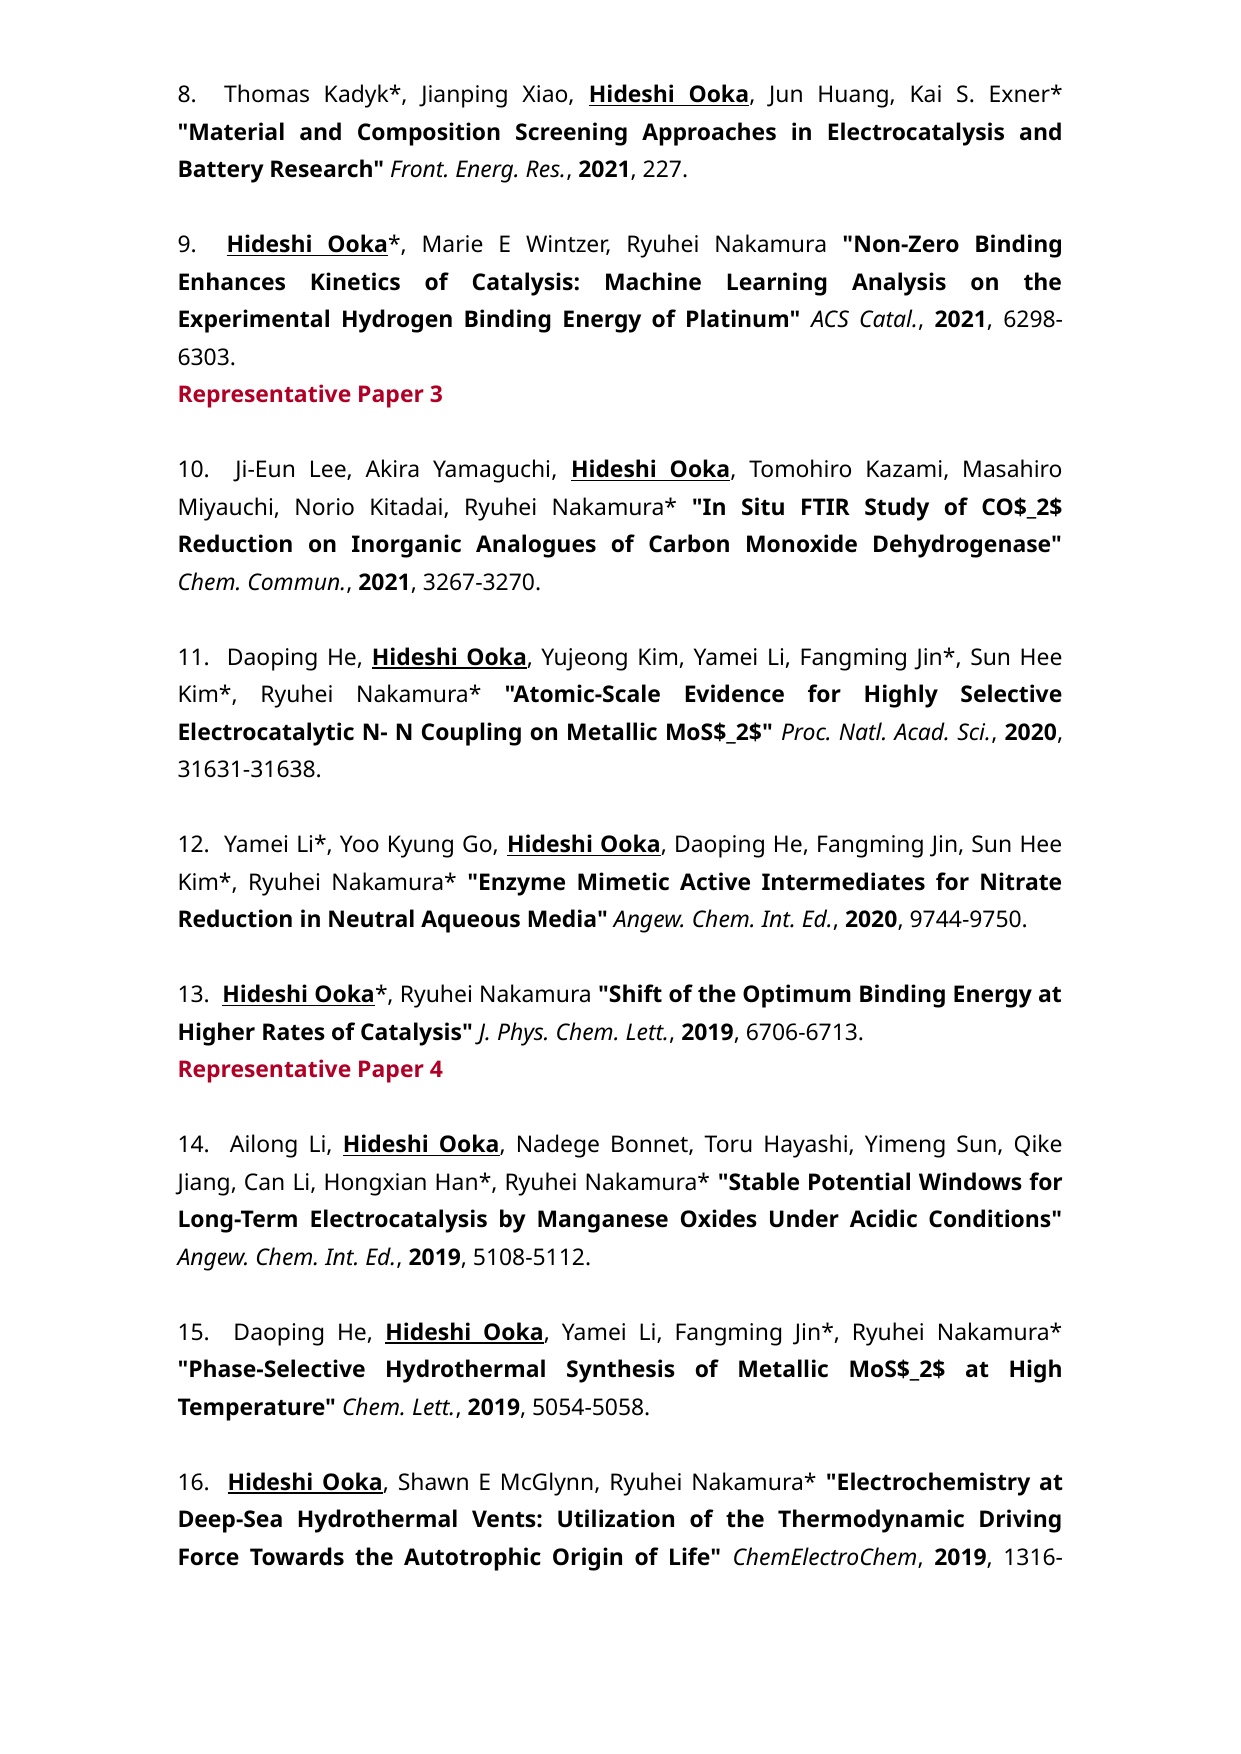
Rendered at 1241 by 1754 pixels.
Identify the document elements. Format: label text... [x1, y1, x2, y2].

text 12. Yamei Li*, Yoo Kyung Go, Hideshi Ooka, Daoping He, Fangming Jin, Sun Hee Kim*, Ryuhei Nakamura* "Enzyme Mimetic Active Intermediates for Nitrate Reduction in Neutral Aqueous Media" Angew. Chem. Int. Ed., 2020, 9744-9750. [177, 825, 1063, 975]
text 13. Hideshi Ooka*, Ryuhei Nakamura "Shift of the Optimum Binding Energy at Higher Rates of Catalysis" J. Phys. Chem. Lett., 2019, 6706-6713. Representative Paper 4 [177, 975, 1063, 1125]
text 11. Daoping He, Hideshi Ooka, Yujeong Kim, Yamei Li, Fangming Jin*, Sun Hee Kim*, Ryuhei Nakamura* "Atomic-Scale Evidence for Highly Selective Electrocatalytic N- N Coupling on Metallic MoS$_2$" Proc. Natl. Acad. Sci., 2020, 31631-31638. [177, 638, 1063, 825]
text 8. Thomas Kadyk*, Jianping Xiao, Hideshi Ooka, Jun Huang, Kai S. Exner* "Material and Composition Screening Approaches in Electrocatalysis and Battery Research" Front. Energ. Res., 2021, 227. [177, 75, 1063, 225]
text 10. Ji-Eun Lee, Akira Yamaguchi, Hideshi Ooka, Tomohiro Kazami, Masahiro Miyauchi, Norio Kitadai, Ryuhei Nakamura* "In Situ FTIR Study of CO$_2$ Reduction on Inorganic Analogues of Carbon Monoxide Dehydrogenase" Chem. Commun., 2021, 3267-3270. [177, 450, 1063, 638]
text 15. Daoping He, Hideshi Ooka, Yamei Li, Fangming Jin*, Ryuhei Nakamura* "Phase-Selective Hydrothermal Synthesis of Metallic MoS$_2$ at High Temperature" Chem. Lett., 2019, 5054-5058. [177, 1313, 1063, 1463]
text 14. Ailong Li, Hideshi Ooka, Nadege Bonnet, Toru Hayashi, Yimeng Sun, Qike Jiang, Can Li, Hongxian Han*, Ryuhei Nakamura* "Stable Potential Windows for Long-Term Electrocatalysis by Manganese Oxides Under Acidic Conditions" Angew. Chem. Int. Ed., 2019, 5108-5112. [177, 1125, 1063, 1313]
text 9. Hideshi Ooka*, Marie E Wintzer, Ryuhei Nakamura "Non-Zero Binding Enhances Kinetics of Catalysis: Machine Learning Analysis on the Experimental Hydrogen Binding Energy of Platinum" ACS Catal., 2021, 6298-6303. Representative Paper 3 [177, 225, 1063, 450]
